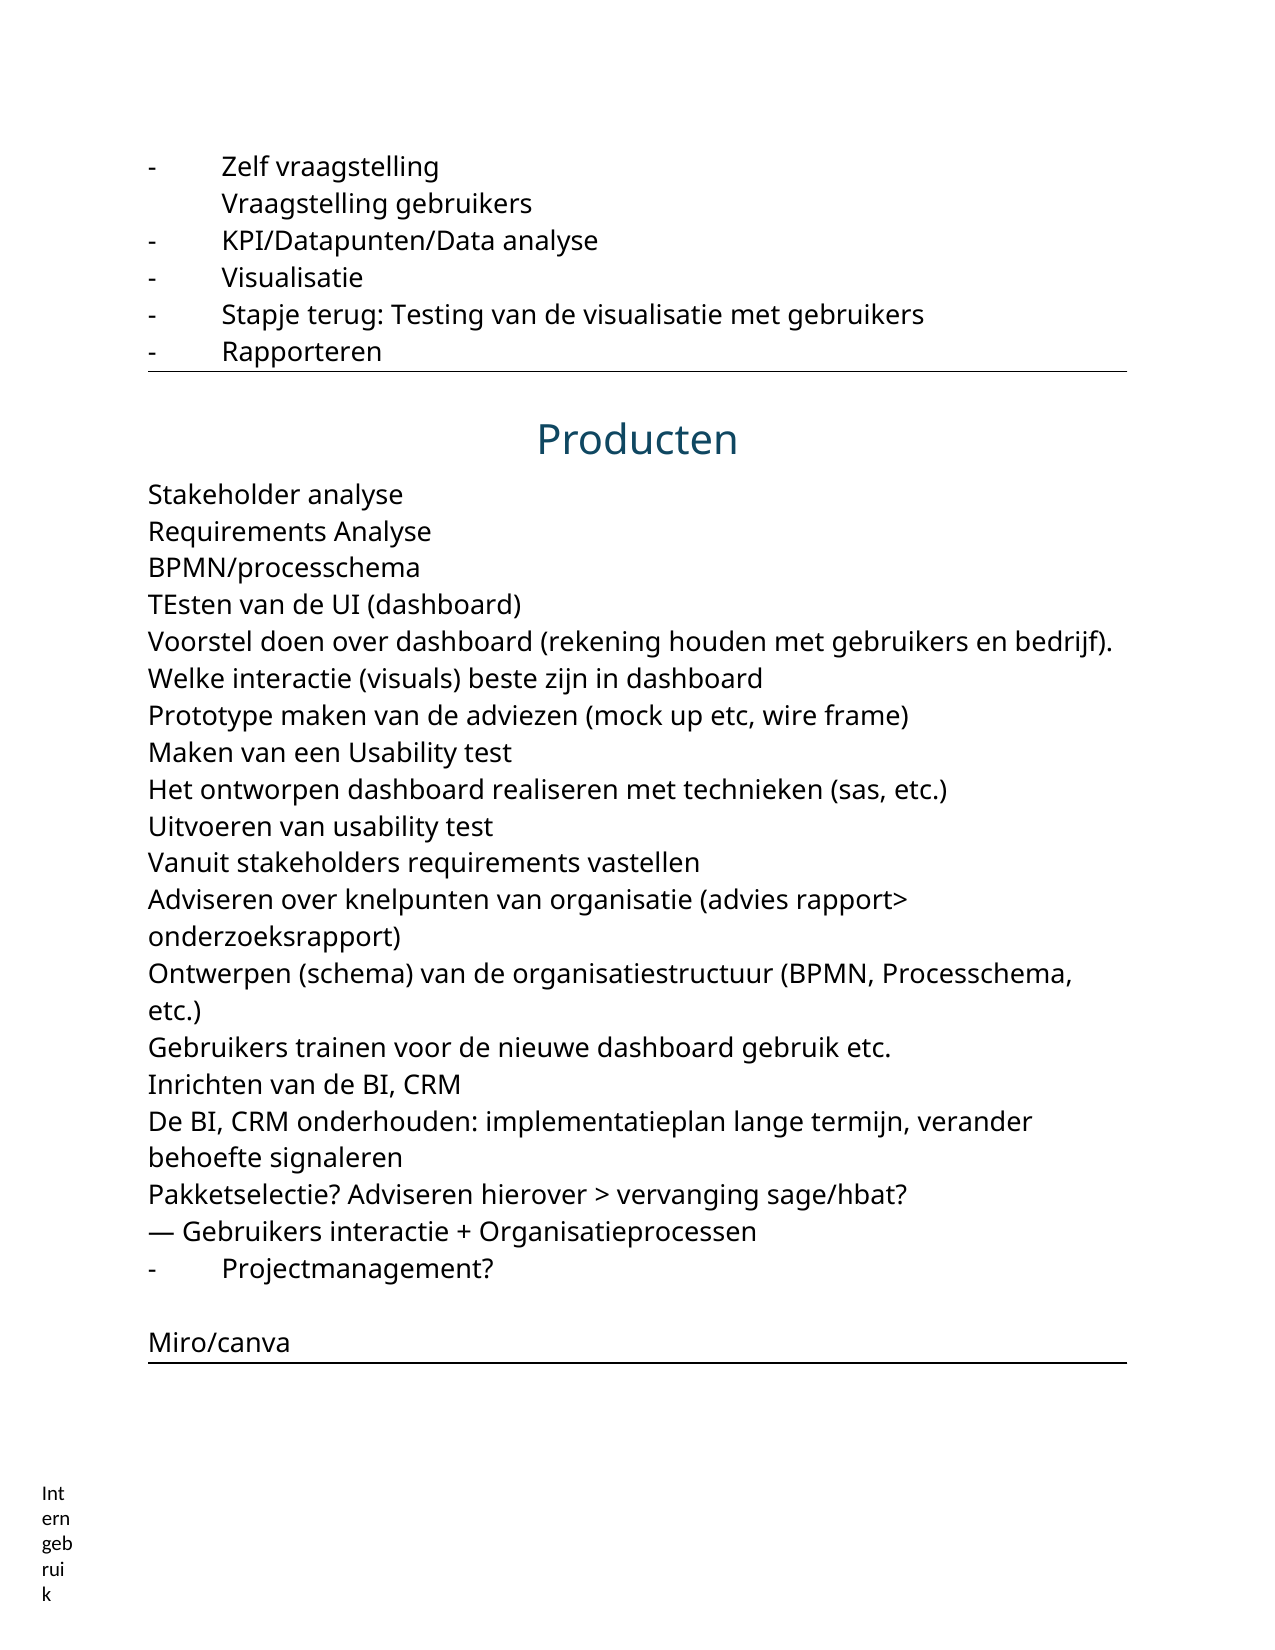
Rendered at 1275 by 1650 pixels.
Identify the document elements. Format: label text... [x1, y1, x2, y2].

list KPI/Datapunten/Data analyse [148, 221, 1127, 258]
text Requirements Analyse [148, 512, 1127, 549]
text BPMN/processchema [148, 549, 1127, 586]
text Gebruikers trainen voor de nieuwe dashboard gebruik etc. [148, 1028, 1127, 1065]
text — Gebruikers interactie + Organisatieprocessen [148, 1213, 1127, 1249]
text Inrichten van de BI, CRM [148, 1065, 1127, 1102]
list Visualisatie [148, 258, 1127, 295]
text De BI, CRM onderhouden: implementatieplan lange termijn, verander behoefte signaleren [148, 1102, 1127, 1176]
text Miro/canva [148, 1323, 1127, 1362]
text Maken van een Usability test [148, 733, 1127, 770]
list Stapje terug: Testing van de visualisatie met gebruikers [148, 295, 1127, 332]
text Adviseren over knelpunten van organisatie (advies rapport> onderzoeksrapport) [148, 881, 1127, 954]
text Voorstel doen over dashboard (rekening houden met gebruikers en bedrijf). Welke interactie (visuals) beste zijn in dashboard [148, 623, 1127, 696]
text Stakeholder analyse [148, 475, 1127, 512]
text TEsten van de UI (dashboard) [148, 586, 1127, 623]
text Uitvoeren van usability test [148, 807, 1127, 844]
subtitle Producten [148, 410, 1127, 467]
list Rapporteren [148, 332, 1127, 371]
text Ontwerpen (schema) van de organisatiestructuur (BPMN, Processchema, etc.) [148, 954, 1127, 1028]
text Het ontworpen dashboard realiseren met technieken (sas, etc.) [148, 770, 1127, 807]
text Prototype maken van de adviezen (mock up etc, wire frame) [148, 696, 1127, 733]
list Projectmanagement? [148, 1249, 1127, 1286]
text Pakketselectie? Adviseren hierover > vervanging sage/hbat? [148, 1176, 1127, 1213]
list Zelf vraagstelling [148, 148, 1127, 184]
text Vanuit stakeholders requirements vastellen [148, 844, 1127, 881]
list Vraagstelling gebruikers [148, 184, 1127, 221]
